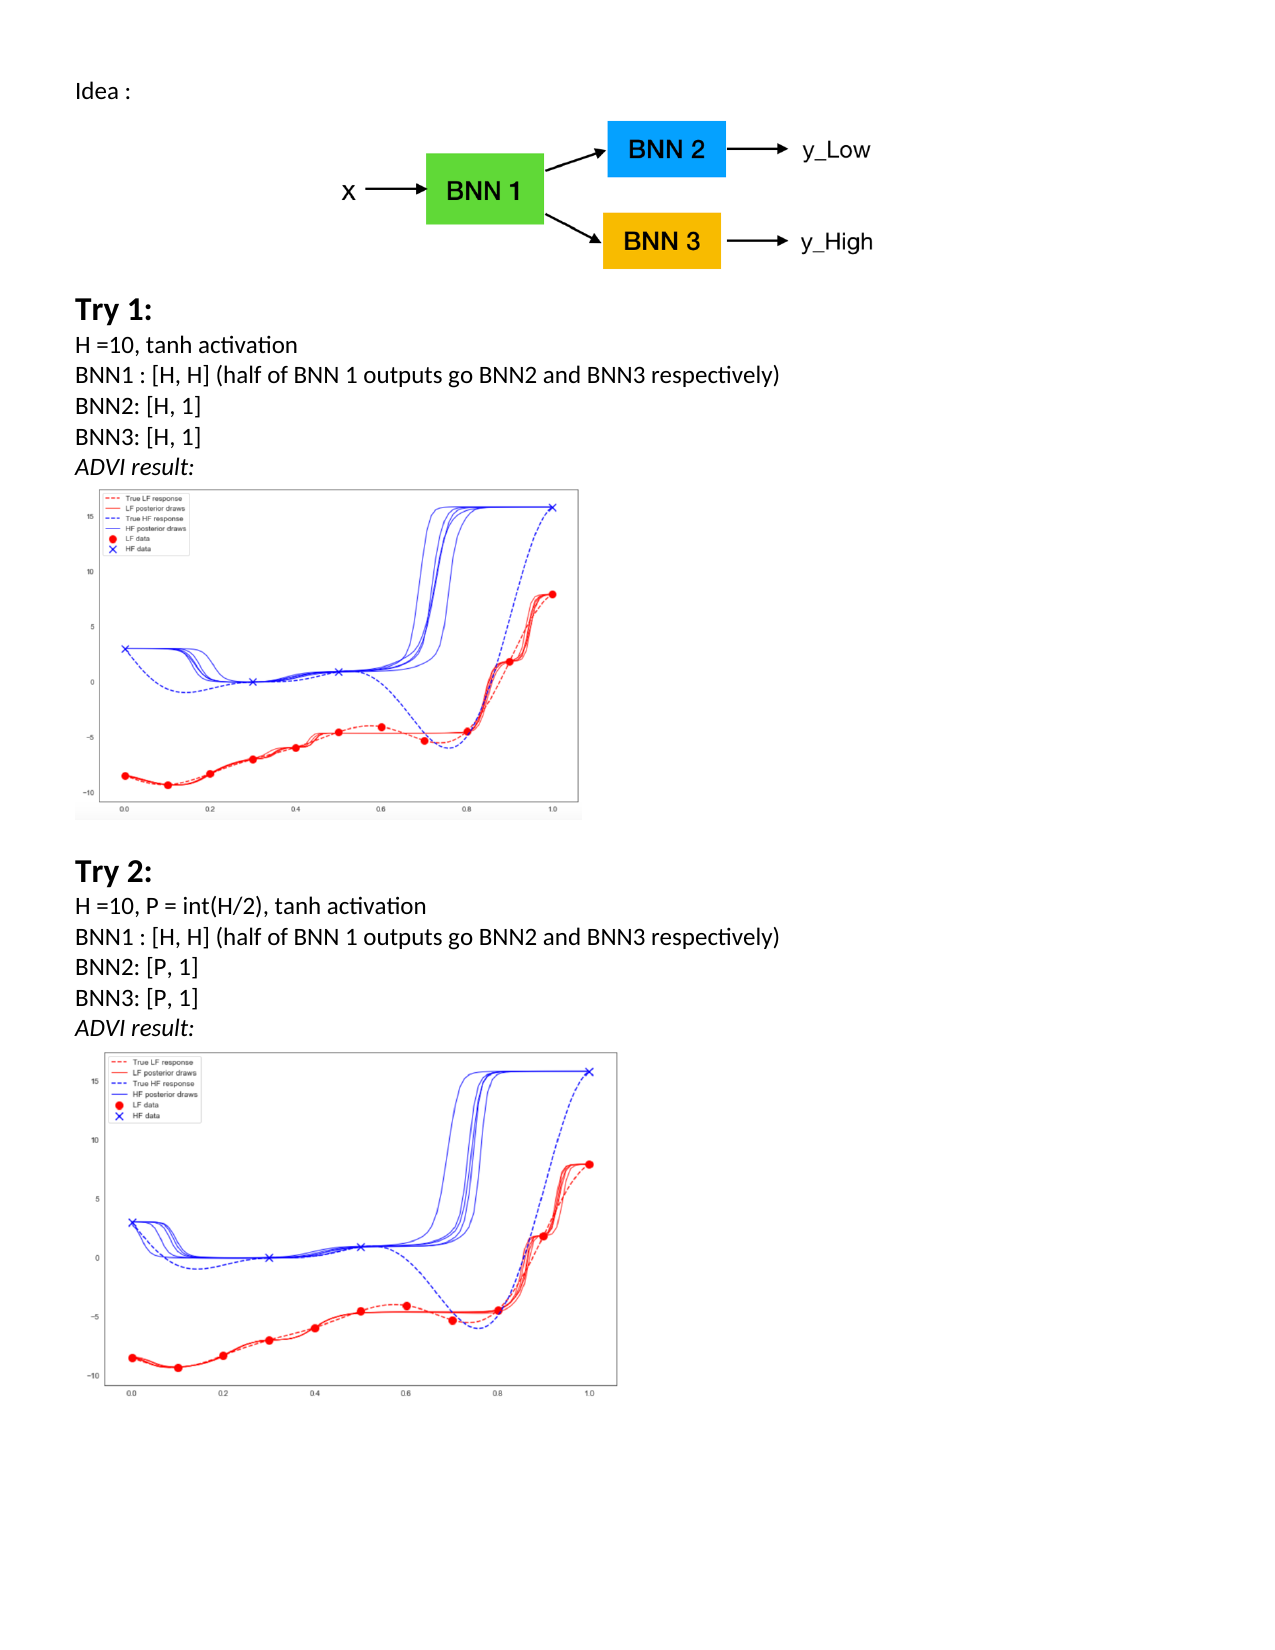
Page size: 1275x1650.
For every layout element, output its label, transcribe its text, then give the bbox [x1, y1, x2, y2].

text ADVI result: [75, 1012, 1200, 1043]
text Idea : [75, 75, 1200, 106]
text BNN2: [H, 1] [75, 390, 1200, 421]
text Try 1: [75, 288, 1200, 329]
text H =10, P = int(H/2), tanh activation [75, 890, 1200, 921]
text BNN1 : [H, H] (half of BNN 1 outputs go BNN2 and BNN3 respectively) [75, 359, 1200, 390]
text BNN3: [P, 1] [75, 982, 1200, 1012]
text Try 2: [75, 850, 1200, 890]
text BNN1 : [H, H] (half of BNN 1 outputs go BNN2 and BNN3 respectively) [75, 921, 1200, 951]
text ADVI result: [75, 451, 1200, 482]
picture [318, 105, 957, 289]
picture [75, 481, 582, 820]
text BNN2: [P, 1] [75, 951, 1200, 982]
text BNN3: [H, 1] [75, 421, 1200, 451]
text H =10, tanh activation [75, 329, 1200, 359]
picture [75, 1043, 627, 1408]
